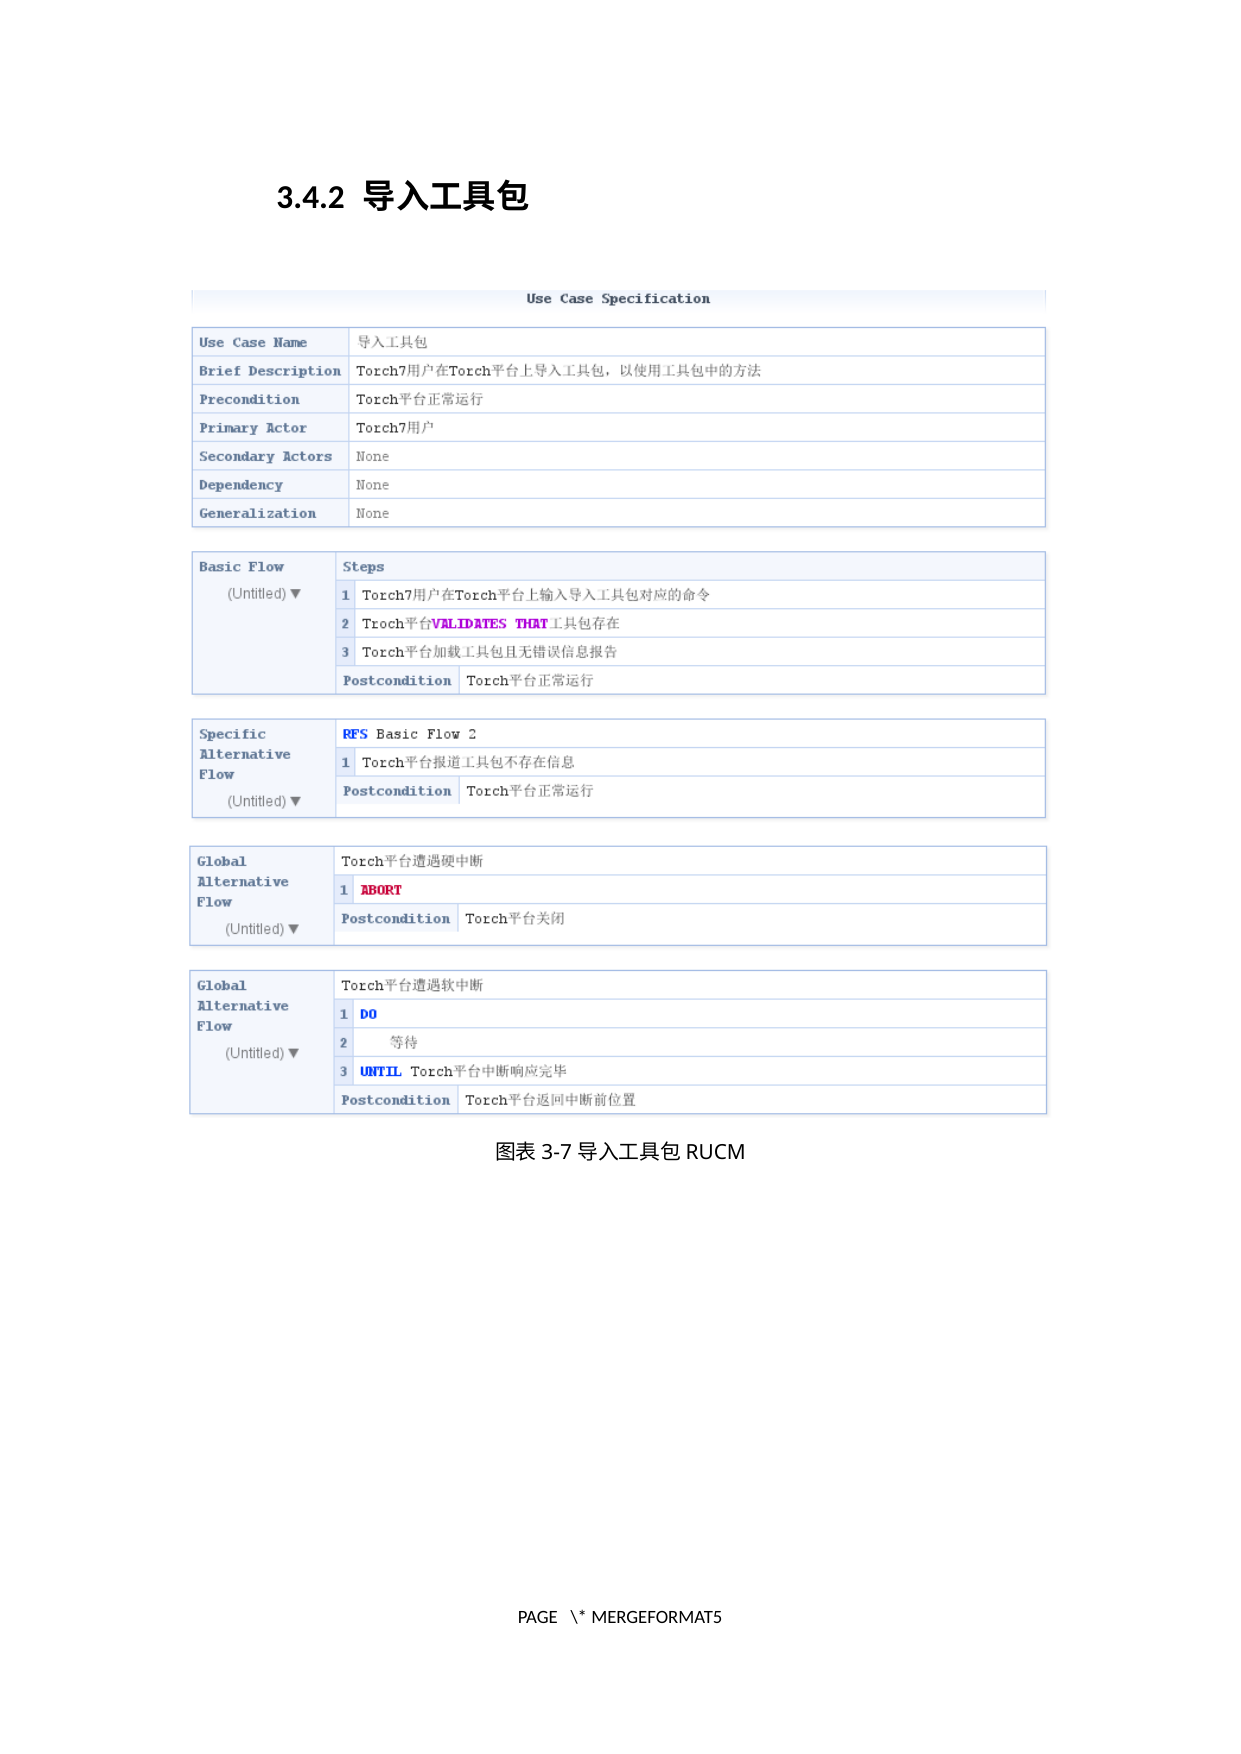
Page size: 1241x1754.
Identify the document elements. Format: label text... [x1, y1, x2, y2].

subtitle 导入工具包 [276, 162, 1053, 227]
picture [187, 841, 1052, 1118]
picture [187, 289, 1052, 823]
